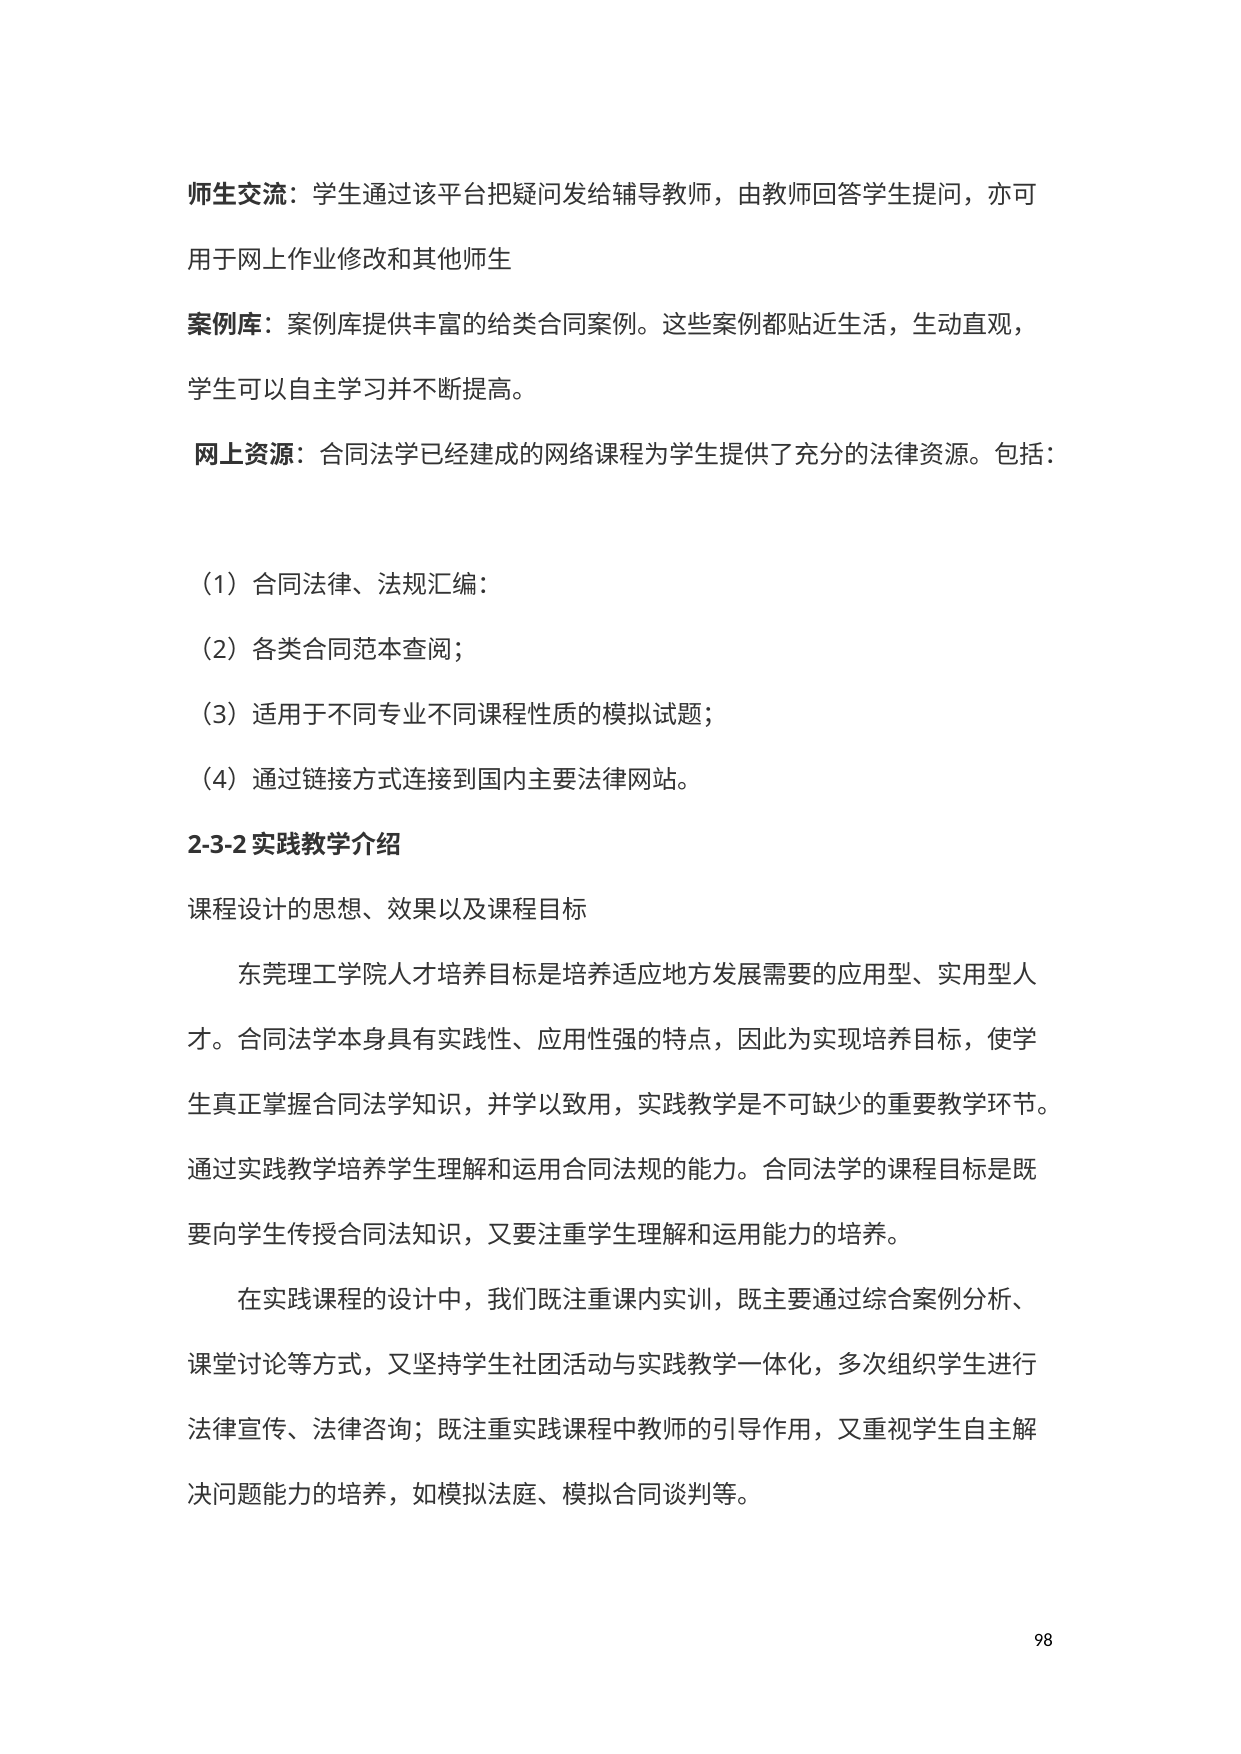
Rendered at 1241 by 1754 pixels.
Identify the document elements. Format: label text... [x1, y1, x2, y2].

text 网上资源：合同法学已经建成的网络课程为学生提供了充分的法律资源。包括： [187, 420, 1053, 550]
text （4）通过链接方式连接到国内主要法律网站。 [187, 745, 1053, 810]
text 案例库：案例库提供丰富的给类合同案例。这些案例都贴近生活，生动直观，学生可以自主学习并不断提高。 [187, 290, 1053, 420]
text 2-3-2实践教学介绍 [187, 810, 1053, 875]
text （1）合同法律、法规汇编： [187, 550, 1053, 615]
text 课程设计的思想、效果以及课程目标 [187, 875, 1053, 940]
text （3）适用于不同专业不同课程性质的模拟试题； [187, 680, 1053, 745]
text 在实践课程的设计中，我们既注重课内实训，既主要通过综合案例分析、课堂讨论等方式，又坚持学生社团活动与实践教学一体化，多次组织学生进行法律宣传、法律咨询；既注重实践课程中教师的引导作用，又重视学生自主解决问题能力的培养，如模拟法庭、模拟合同谈判等。 [187, 1265, 1053, 1525]
text 师生交流：学生通过该平台把疑问发给辅导教师，由教师回答学生提问，亦可用于网上作业修改和其他师生 [187, 160, 1053, 290]
text 东莞理工学院人才培养目标是培养适应地方发展需要的应用型、实用型人才。合同法学本身具有实践性、应用性强的特点，因此为实现培养目标，使学生真正掌握合同法学知识，并学以致用，实践教学是不可缺少的重要教学环节。通过实践教学培养学生理解和运用合同法规的能力。合同法学的课程目标是既要向学生传授合同法知识，又要注重学生理解和运用能力的培养。 [187, 940, 1053, 1265]
text （2）各类合同范本查阅； [187, 615, 1053, 680]
